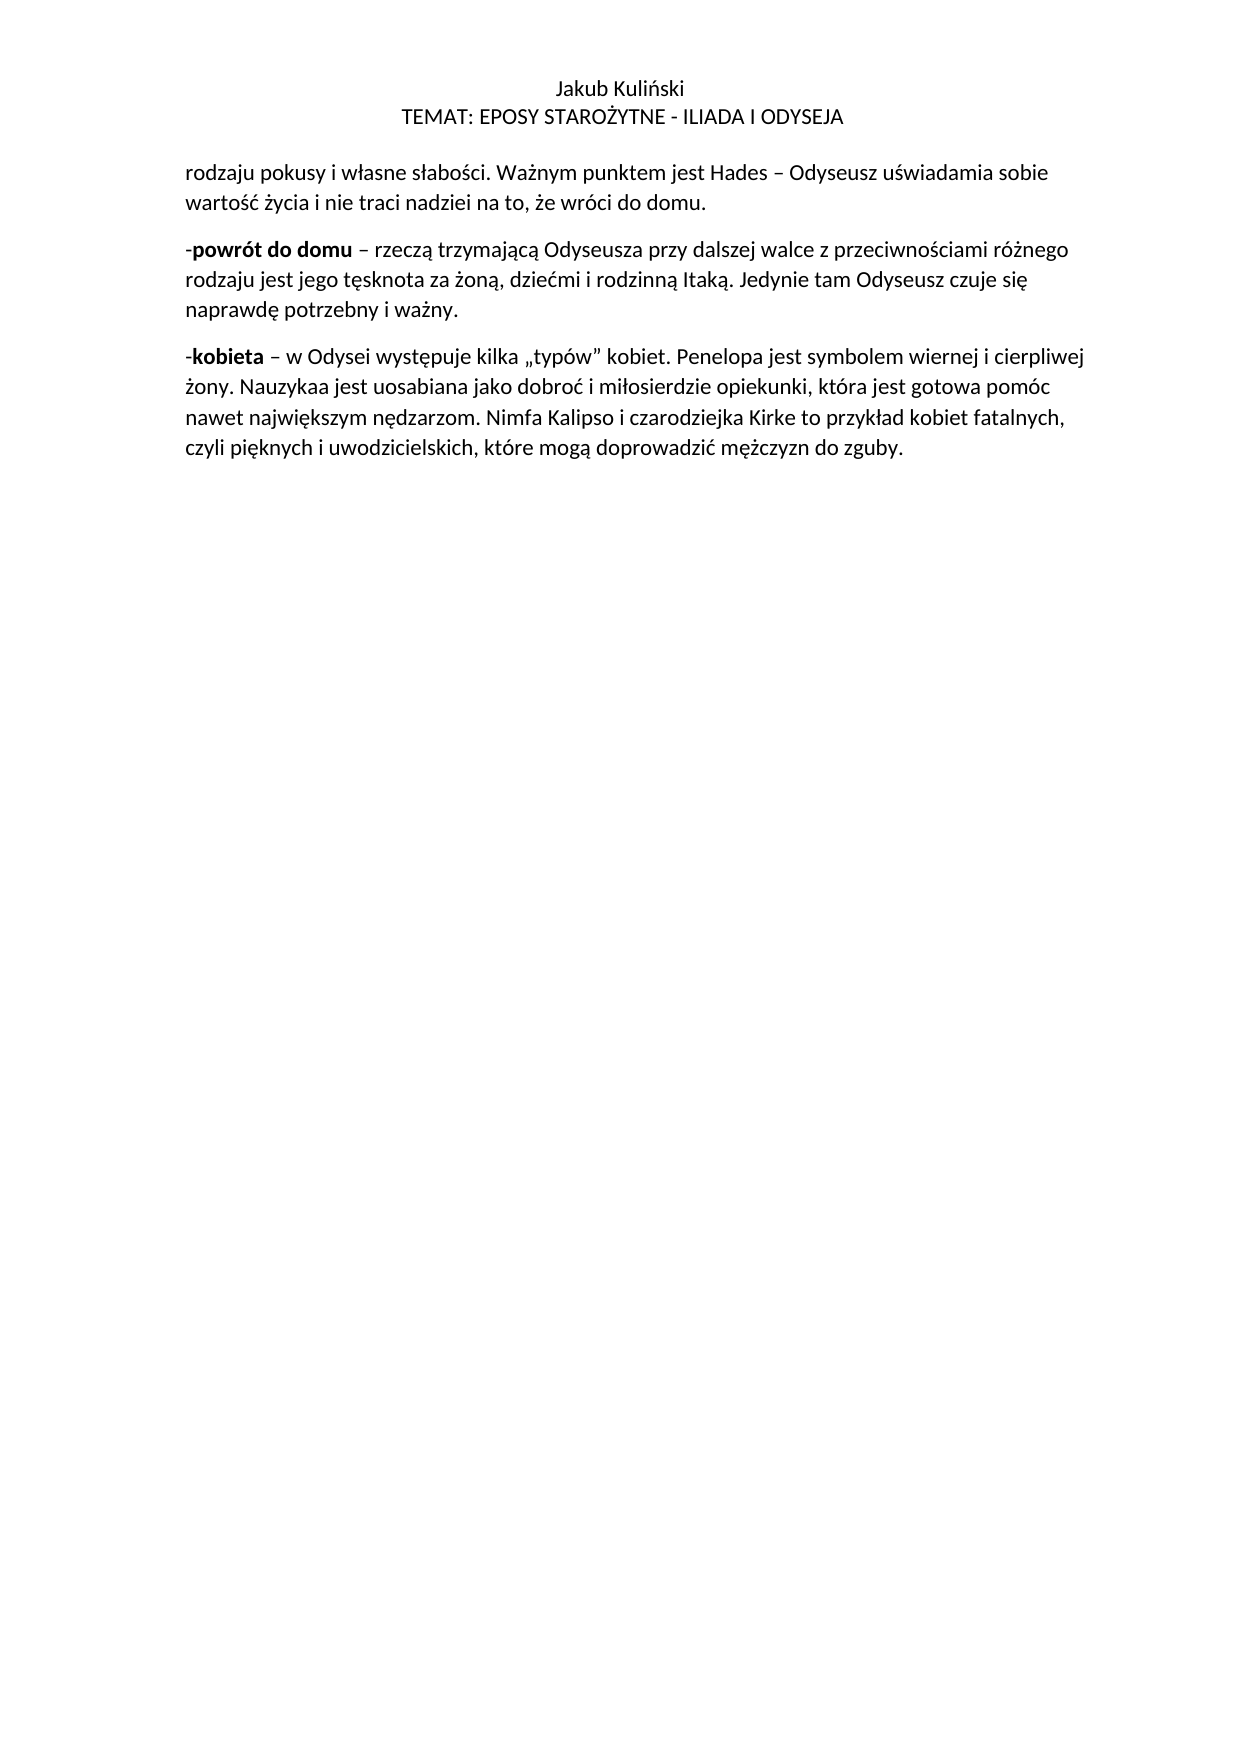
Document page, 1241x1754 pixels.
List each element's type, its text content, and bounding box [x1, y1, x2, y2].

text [185, 158, 1093, 216]
text -kobieta – w Odysei występuje kilka „typów” kobiet. Penelopa jest symbolem wiernej i cierpliwej żony. Nauzykaa jest uosabiana jako dobroć i miłosierdzie opiekunki, która jest gotowa pomóc nawet największym nędzarzom. Nimfa Kalipso i czarodziejka Kirke to przykład kobiet fatalnych, czyli pięknych i uwodzicielskich, które mogą doprowadzić mężczyzn do zguby. [185, 342, 1093, 461]
text -powrót do domu – rzeczą trzymającą Odyseusza przy dalszej walce z przeciwnościami różnego rodzaju jest jego tęsknota za żoną, dziećmi i rodzinną Itaką. Jedynie tam Odyseusz czuje się naprawdę potrzebny i ważny. [185, 235, 1093, 323]
